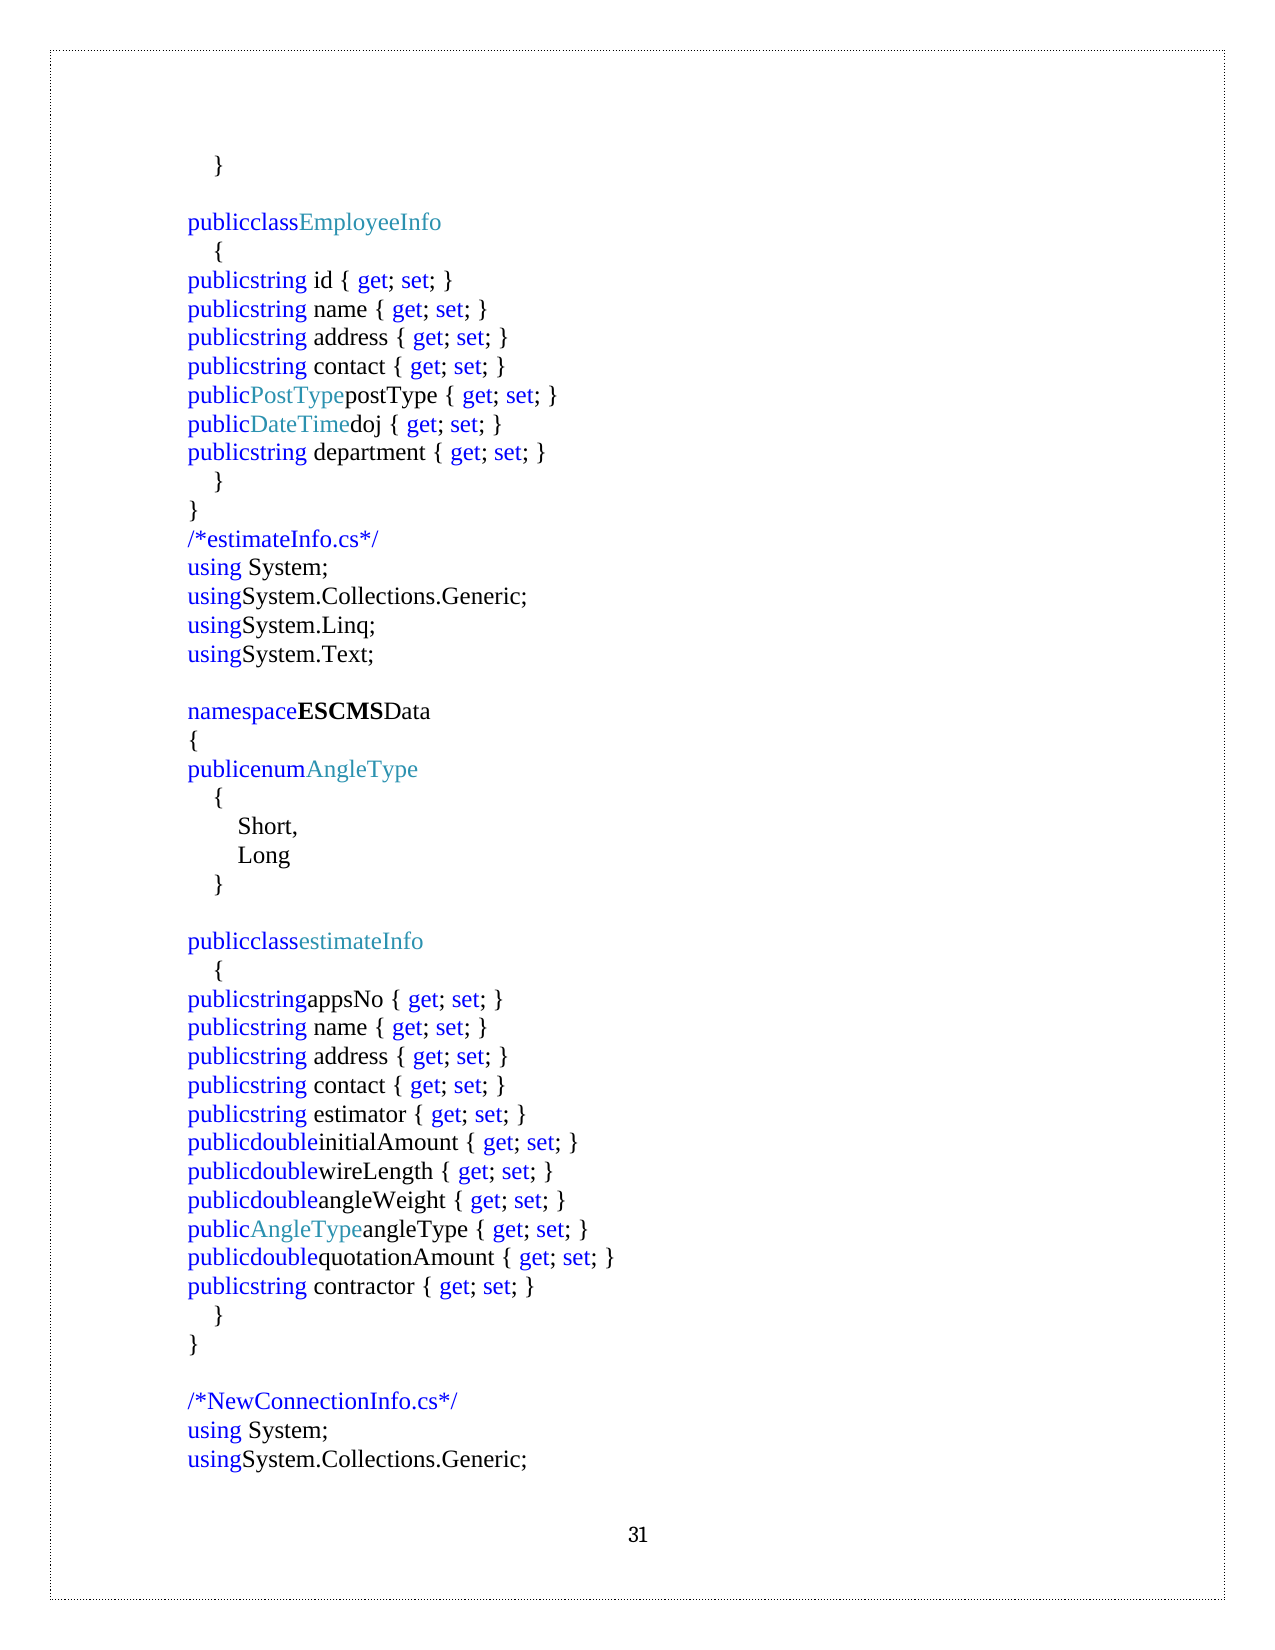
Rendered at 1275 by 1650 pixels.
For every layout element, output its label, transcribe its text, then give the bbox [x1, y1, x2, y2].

text /*estimateInfo.cs*/ [187, 524, 1125, 552]
text publicenumAngleType [187, 754, 1125, 782]
text publicstring contact { get; set; } [187, 351, 1125, 380]
text } [187, 869, 1125, 897]
text Long [187, 840, 1125, 869]
text publicstring name { get; set; } [187, 294, 1125, 322]
text publicstring name { get; set; } [187, 1012, 1125, 1041]
text usingSystem.Collections.Generic; [187, 581, 1125, 610]
text publicstring department { get; set; } [187, 437, 1125, 466]
text publicDateTimedoj { get; set; } [187, 409, 1125, 437]
text publicstring contractor { get; set; } [187, 1271, 1125, 1300]
text publicstringappsNo { get; set; } [187, 984, 1125, 1012]
text usingSystem.Text; [187, 639, 1125, 667]
text { [187, 236, 1125, 265]
text /*NewConnectionInfo.cs*/ [187, 1386, 1125, 1415]
text using System; [187, 1415, 1125, 1444]
text publicstring id { get; set; } [187, 265, 1125, 294]
text usingSystem.Collections.Generic; [187, 1444, 1125, 1472]
text publicdoubleinitialAmount { get; set; } [187, 1127, 1125, 1156]
text { [187, 782, 1125, 811]
text } [187, 1300, 1125, 1329]
text } [187, 495, 1125, 524]
text publicstring address { get; set; } [187, 322, 1125, 351]
text publicdoublewireLength { get; set; } [187, 1156, 1125, 1185]
text using System; [187, 552, 1125, 581]
text namespaceESCMSData [187, 696, 1125, 725]
text } [187, 1329, 1125, 1357]
text } [187, 466, 1125, 495]
text { [187, 955, 1125, 984]
text Short, [187, 811, 1125, 840]
text publicstring estimator { get; set; } [187, 1099, 1125, 1127]
text publicAngleTypeangleType { get; set; } [187, 1214, 1125, 1242]
text usingSystem.Linq; [187, 610, 1125, 639]
text } [187, 150, 1125, 179]
text publicdoublequotationAmount { get; set; } [187, 1242, 1125, 1271]
text publicstring contact { get; set; } [187, 1070, 1125, 1099]
text publicclassestimateInfo [187, 926, 1125, 955]
text publicstring address { get; set; } [187, 1041, 1125, 1070]
text publicdoubleangleWeight { get; set; } [187, 1185, 1125, 1214]
text { [187, 725, 1125, 754]
text publicclassEmployeeInfo [187, 207, 1125, 236]
text publicPostTypepostType { get; set; } [187, 380, 1125, 409]
